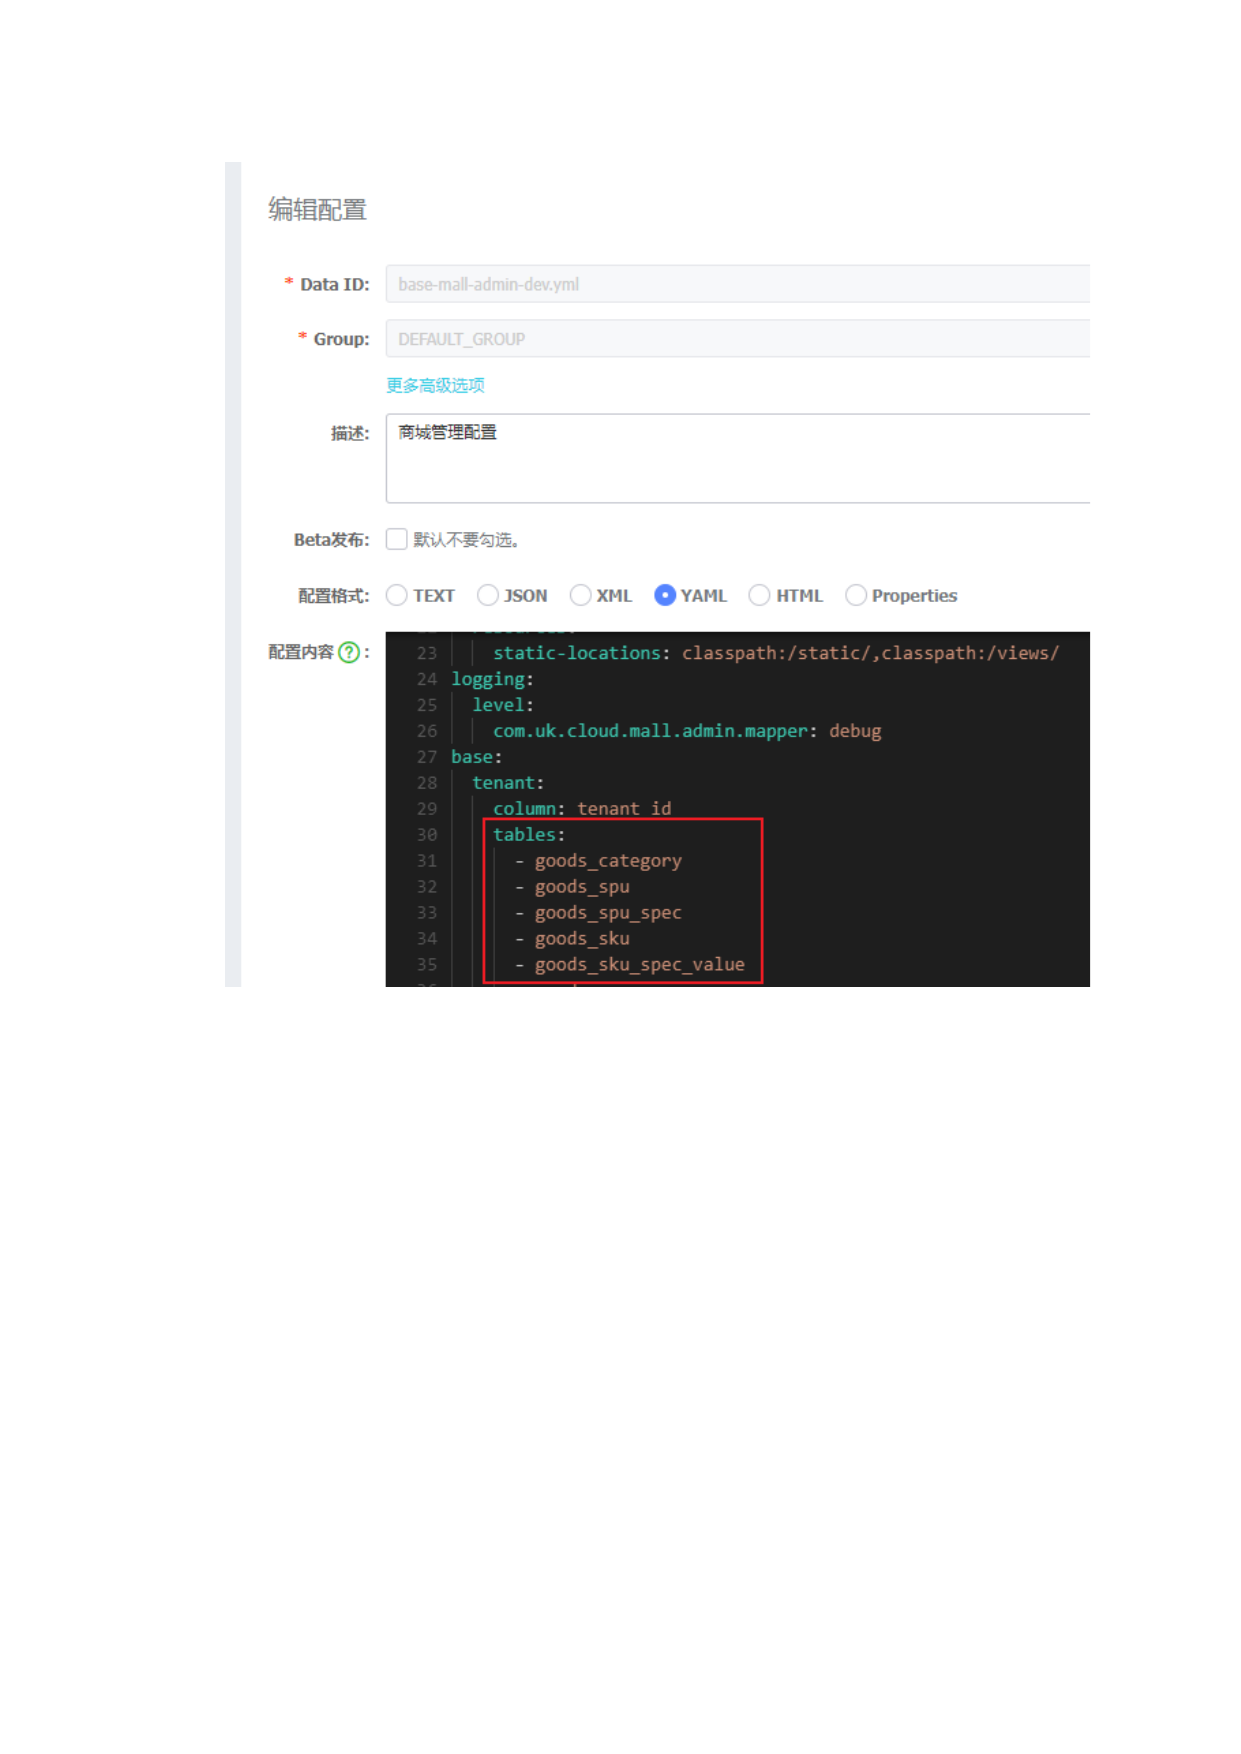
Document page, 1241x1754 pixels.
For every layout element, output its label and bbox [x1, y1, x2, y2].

picture [225, 162, 1091, 987]
